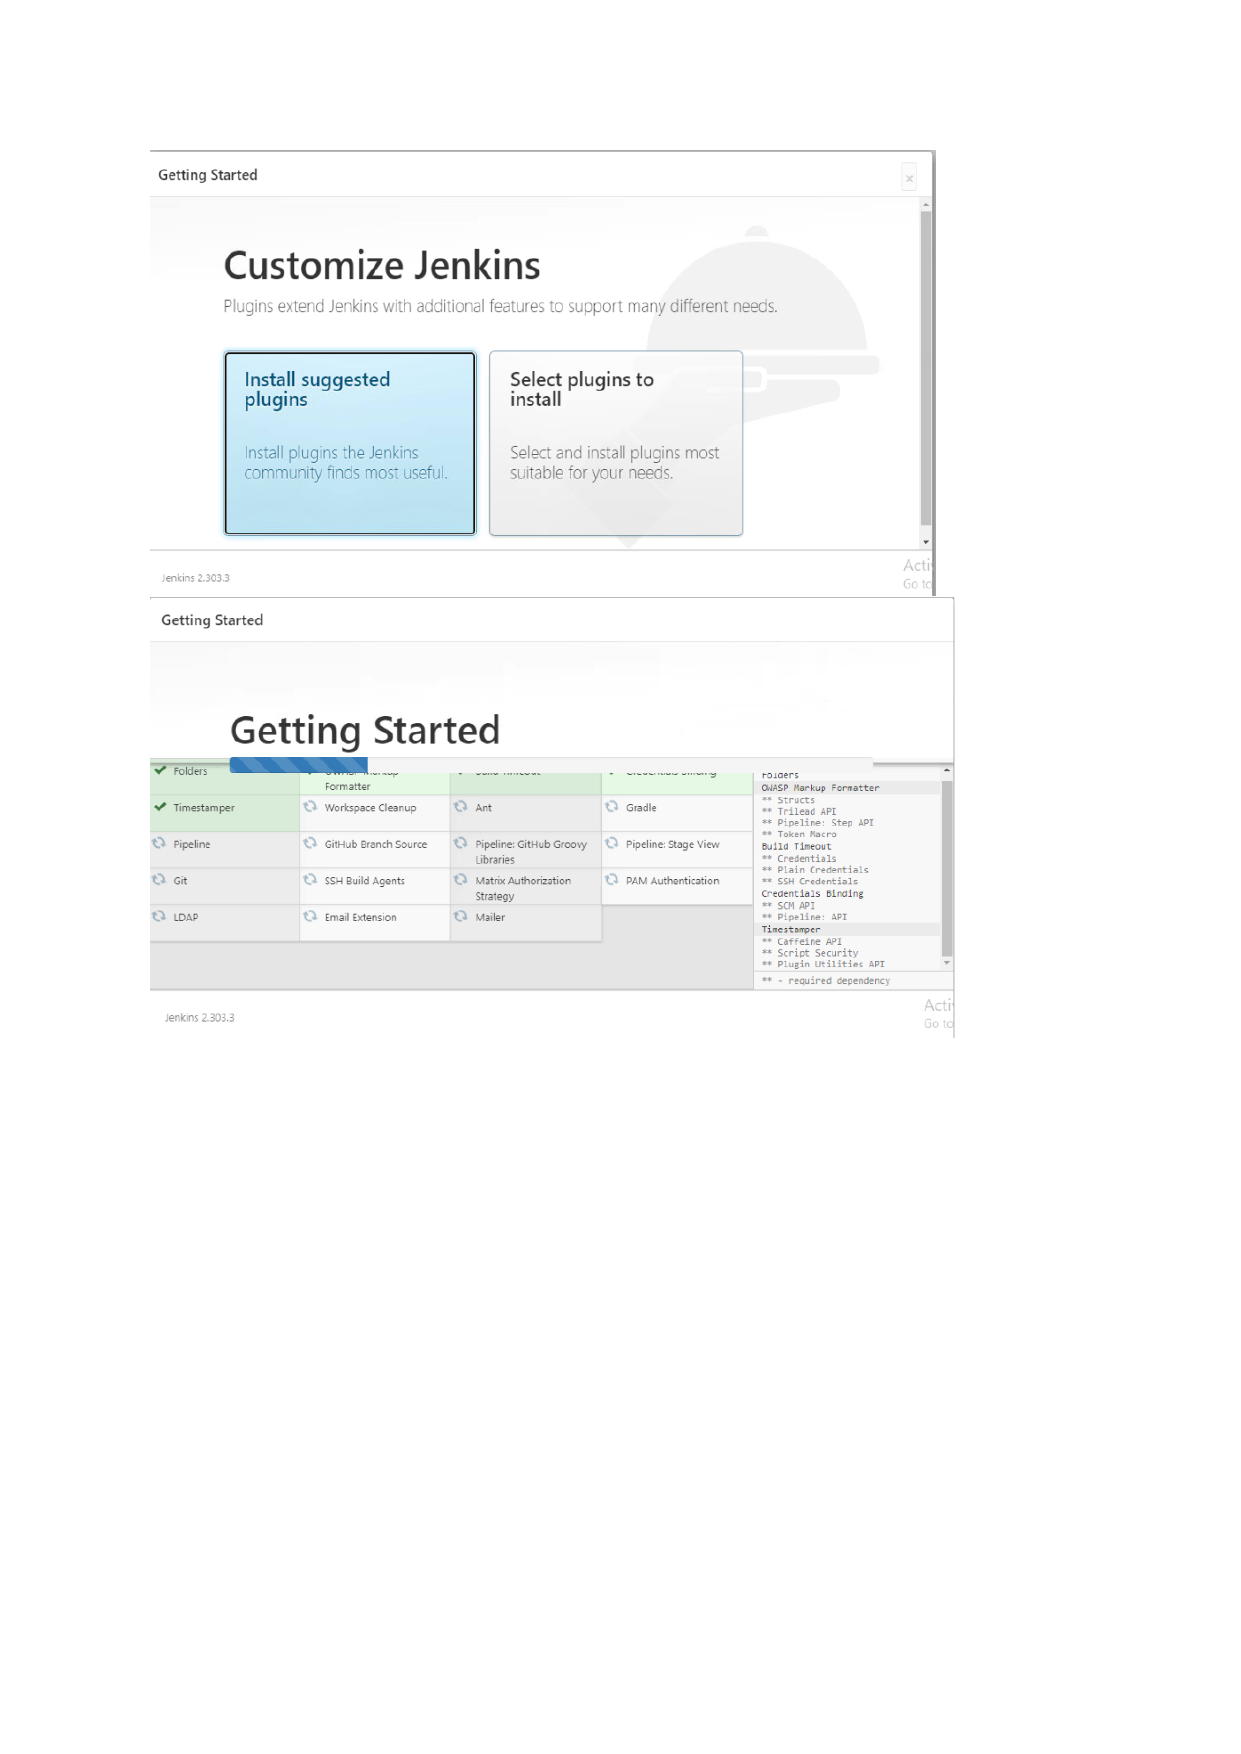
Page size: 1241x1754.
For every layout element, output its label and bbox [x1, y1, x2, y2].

picture [150, 150, 936, 596]
picture [150, 597, 955, 1038]
